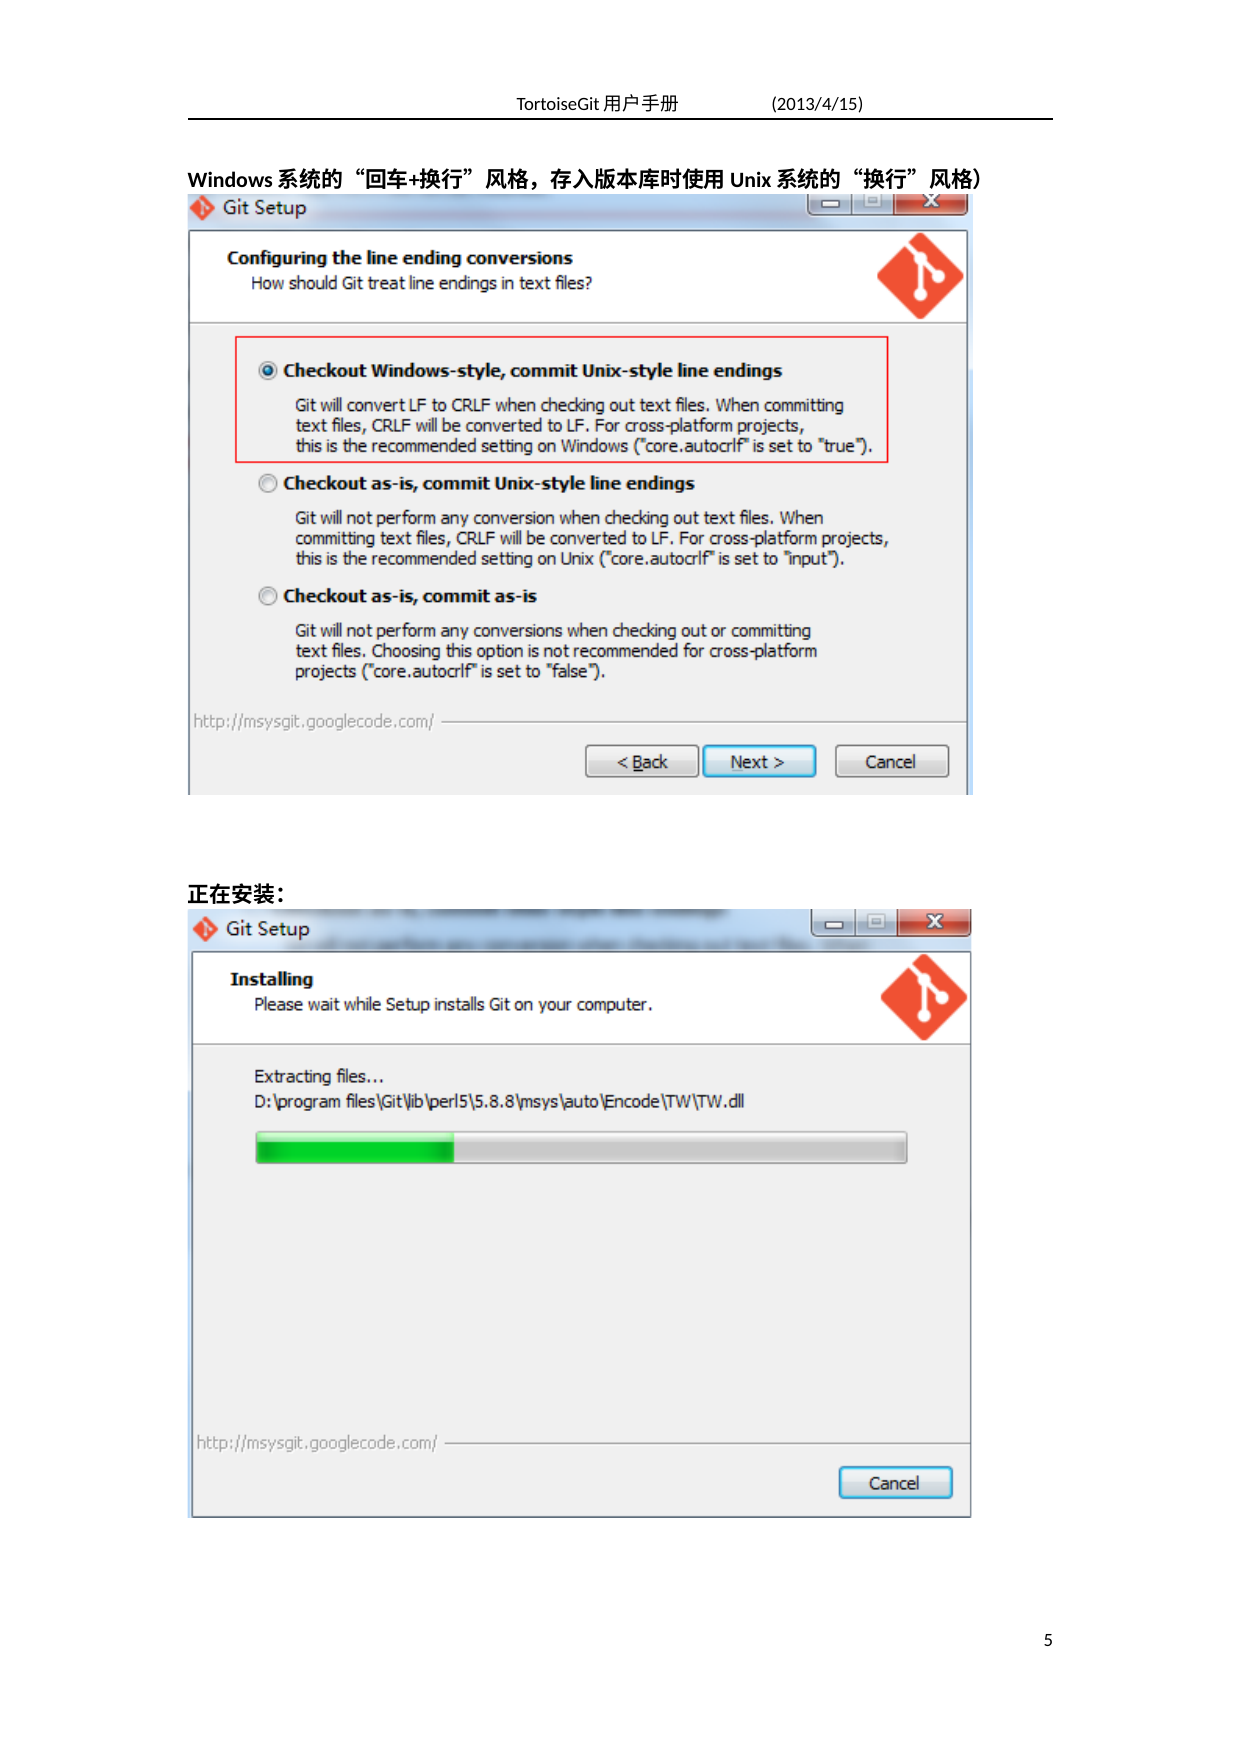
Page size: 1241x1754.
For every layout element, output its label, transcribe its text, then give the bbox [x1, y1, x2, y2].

picture [187, 194, 973, 795]
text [187, 162, 1053, 194]
text 正在安装： [187, 877, 1053, 909]
picture [187, 909, 972, 1518]
